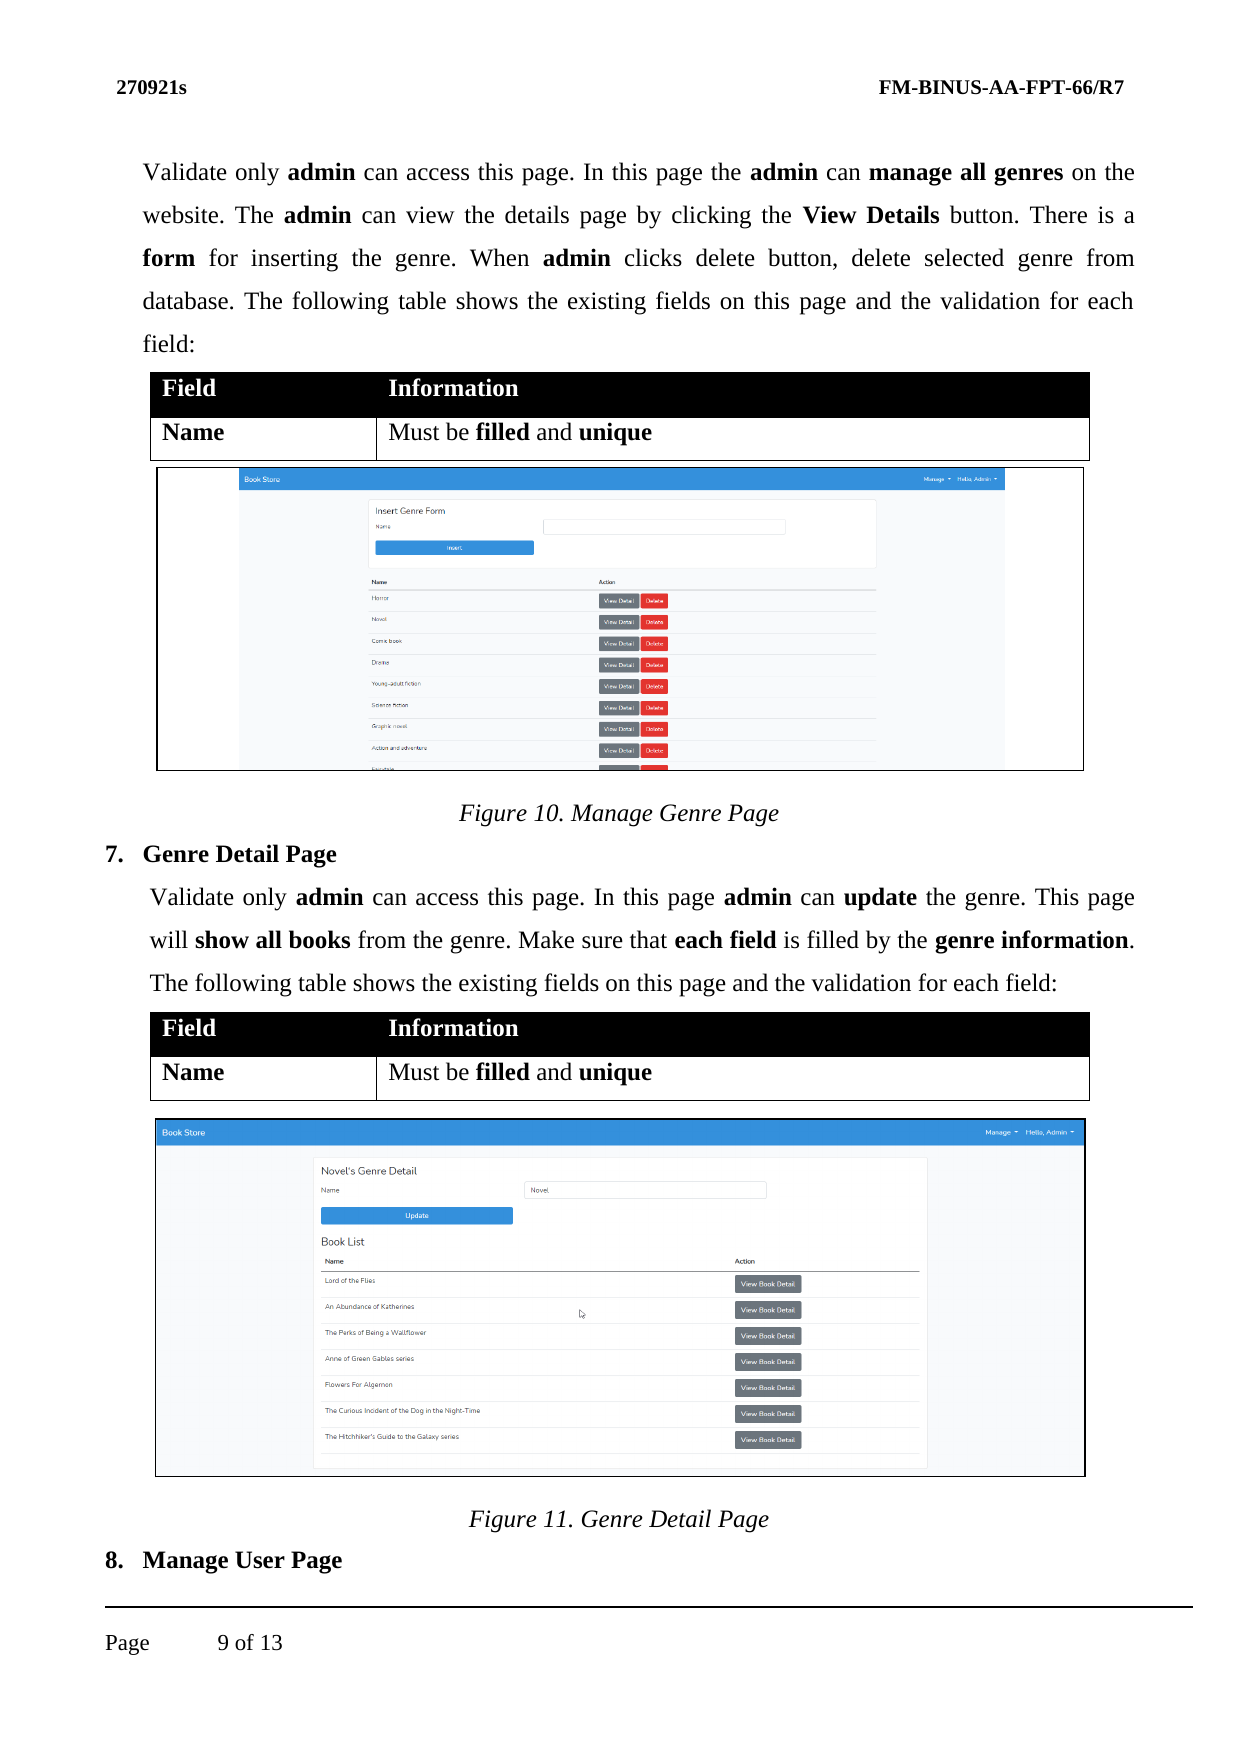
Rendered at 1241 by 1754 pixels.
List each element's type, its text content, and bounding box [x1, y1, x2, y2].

table_header Field [151, 1013, 376, 1056]
list Genre Detail Page [105, 839, 1135, 868]
table_header Field [151, 373, 376, 416]
list Validate only admin can access this page. In this page the admin can manage all genres on the website. The admin can view the details page by clicking the View Details button. There is a form for inserting the genre. When admin clicks delete button, delete selected genre from database. The following table shows the existing fields on this page and the validation for each field: [142, 157, 1135, 358]
table_header Information [377, 373, 1089, 416]
table_header Information [377, 1013, 1089, 1056]
picture [156, 1120, 1084, 1476]
list Validate only admin can access this page. In this page admin can update the genre. This page will show all books from the genre. Make sure that each field is filled by the genre information. The following table shows the existing fields on this page and the validation for each field: [149, 882, 1135, 997]
picture [238, 468, 1005, 770]
text Figure 11. Genre Detail Page [105, 1504, 1135, 1533]
table_cell Name [151, 418, 376, 460]
table_cell Must be filled and unique [377, 418, 1089, 460]
text Figure 10. Manage Genre Page [105, 798, 1135, 827]
table_cell Must be filled and unique [377, 1057, 1089, 1100]
table_cell Name [151, 1057, 376, 1100]
list Manage User Page [105, 1545, 1135, 1574]
